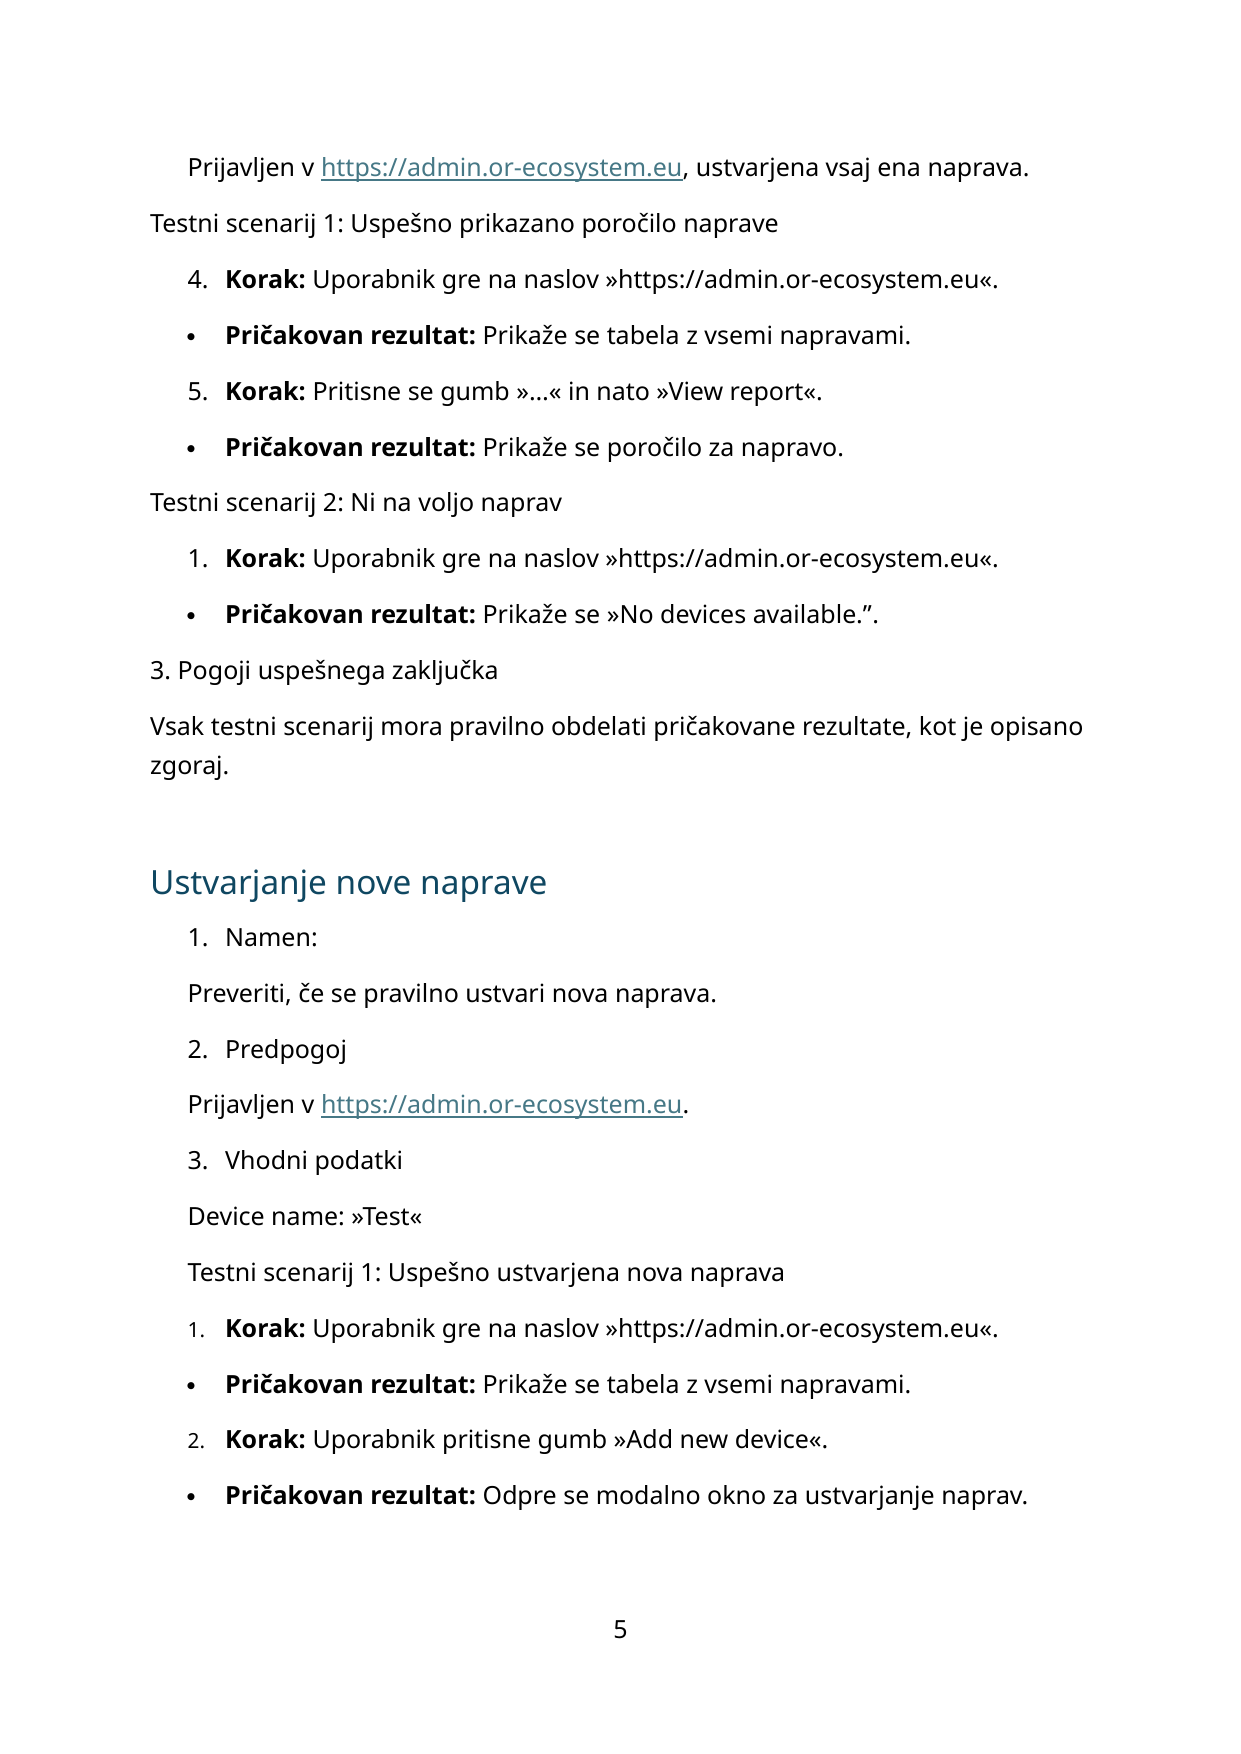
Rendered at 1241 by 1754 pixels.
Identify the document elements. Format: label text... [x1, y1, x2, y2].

list Korak: Uporabnik pritisne gumb »Add new device«. [187, 1422, 1090, 1456]
text Testni scenarij 1: Uspešno prikazano poročilo naprave [150, 206, 1090, 240]
text Vsak testni scenarij mora pravilno obdelati pričakovane rezultate, kot je opisano zgoraj. [150, 708, 1090, 782]
list Pričakovan rezultat: Prikaže se tabela z vsemi napravami. [187, 317, 1090, 352]
text Testni scenarij 2: Ni na voljo naprav [150, 485, 1090, 519]
list Vhodni podatki [187, 1143, 1090, 1177]
subtitle Ustvarjanje nove naprave [150, 859, 1090, 904]
text Prijavljen v https://admin.or-ecosystem.eu, ustvarjena vsaj ena naprava. [187, 150, 1090, 184]
text Prijavljen v https://admin.or-ecosystem.eu. [187, 1087, 1090, 1121]
text Testni scenarij 1: Uspešno ustvarjena nova naprava [187, 1255, 1090, 1289]
text Device name: »Test« [187, 1199, 1090, 1233]
list Pričakovan rezultat: Prikaže se tabela z vsemi napravami. [187, 1366, 1090, 1400]
list Korak: Uporabnik gre na naslov »https://admin.or-ecosystem.eu«. [187, 262, 1090, 296]
text 3. Pogoji uspešnega zaključka [150, 652, 1090, 687]
list Korak: Uporabnik gre na naslov »https://admin.or-ecosystem.eu«. [187, 541, 1090, 575]
list Korak: Pritisne se gumb »…« in nato »View report«. [187, 373, 1090, 407]
list Pričakovan rezultat: Odpre se modalno okno za ustvarjanje naprav. [187, 1478, 1090, 1512]
list Pričakovan rezultat: Prikaže se »No devices available.”. [187, 597, 1090, 631]
text Preveriti, če se pravilno ustvari nova naprava. [187, 976, 1090, 1009]
list Korak: Uporabnik gre na naslov »https://admin.or-ecosystem.eu«. [187, 1311, 1090, 1344]
list Pričakovan rezultat: Prikaže se poročilo za napravo. [187, 429, 1090, 463]
list Predpogoj [187, 1031, 1090, 1065]
list Namen: [187, 920, 1090, 954]
